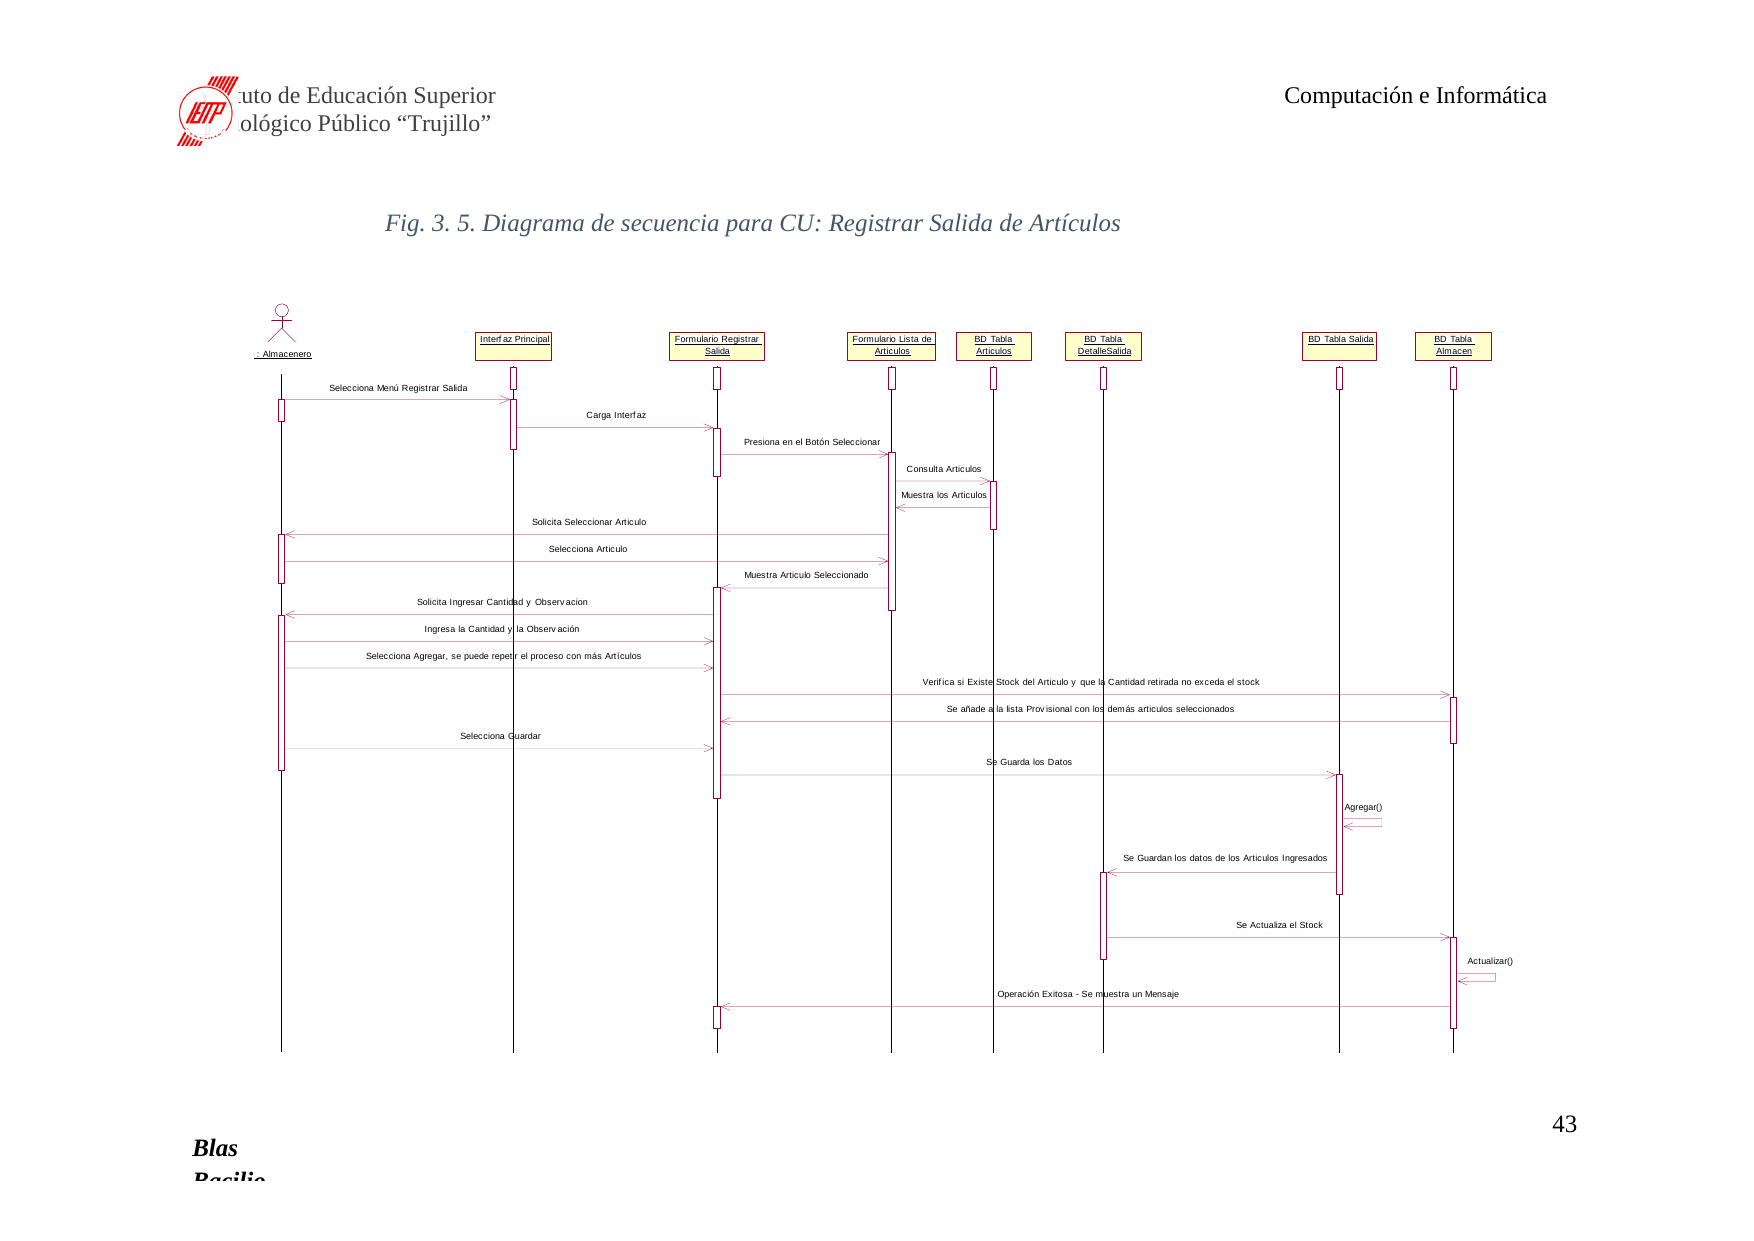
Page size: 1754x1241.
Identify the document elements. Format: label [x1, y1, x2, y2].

picture [177, 76, 239, 146]
